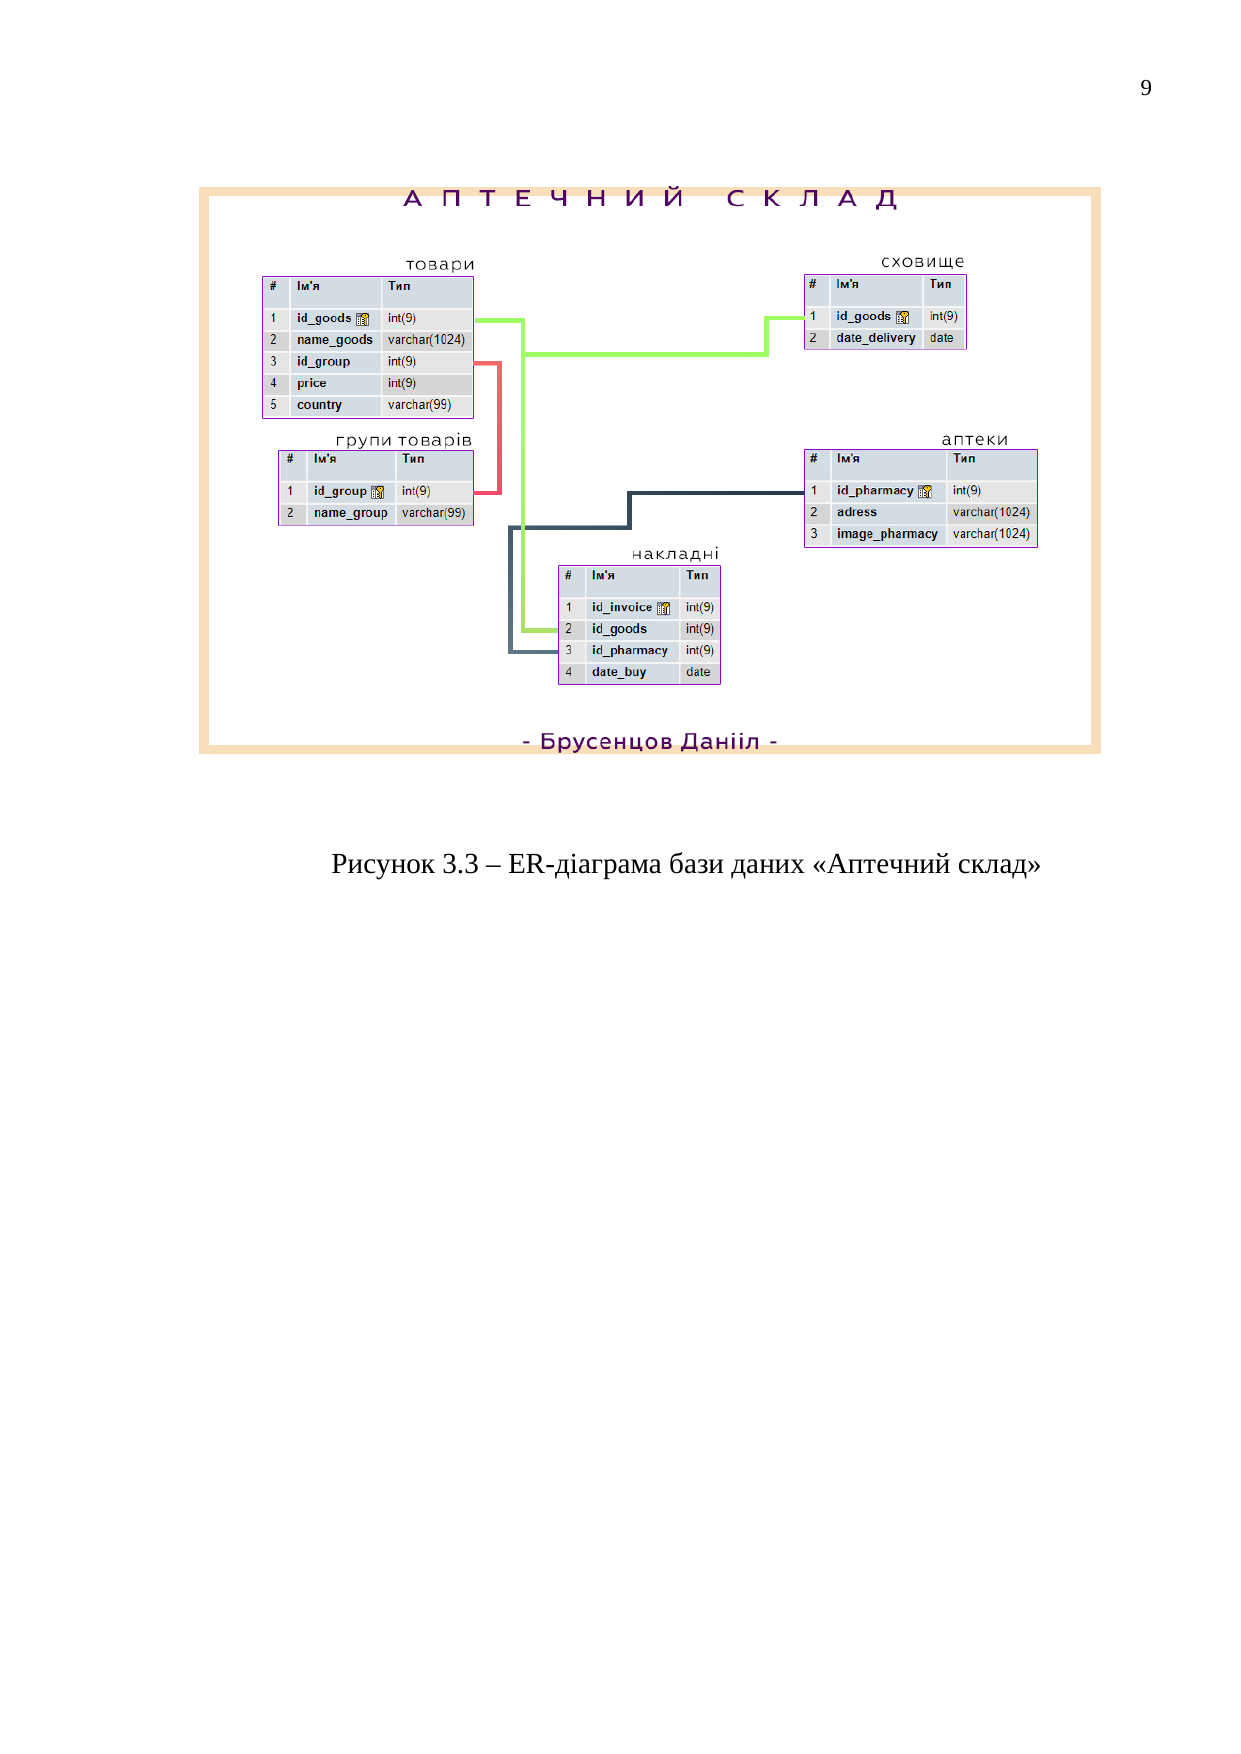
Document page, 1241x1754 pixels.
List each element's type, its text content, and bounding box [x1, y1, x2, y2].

text Рисунок 3.3 – ER-діаграма бази даних «Аптечний склад» [148, 846, 1152, 879]
picture [147, 126, 1151, 813]
